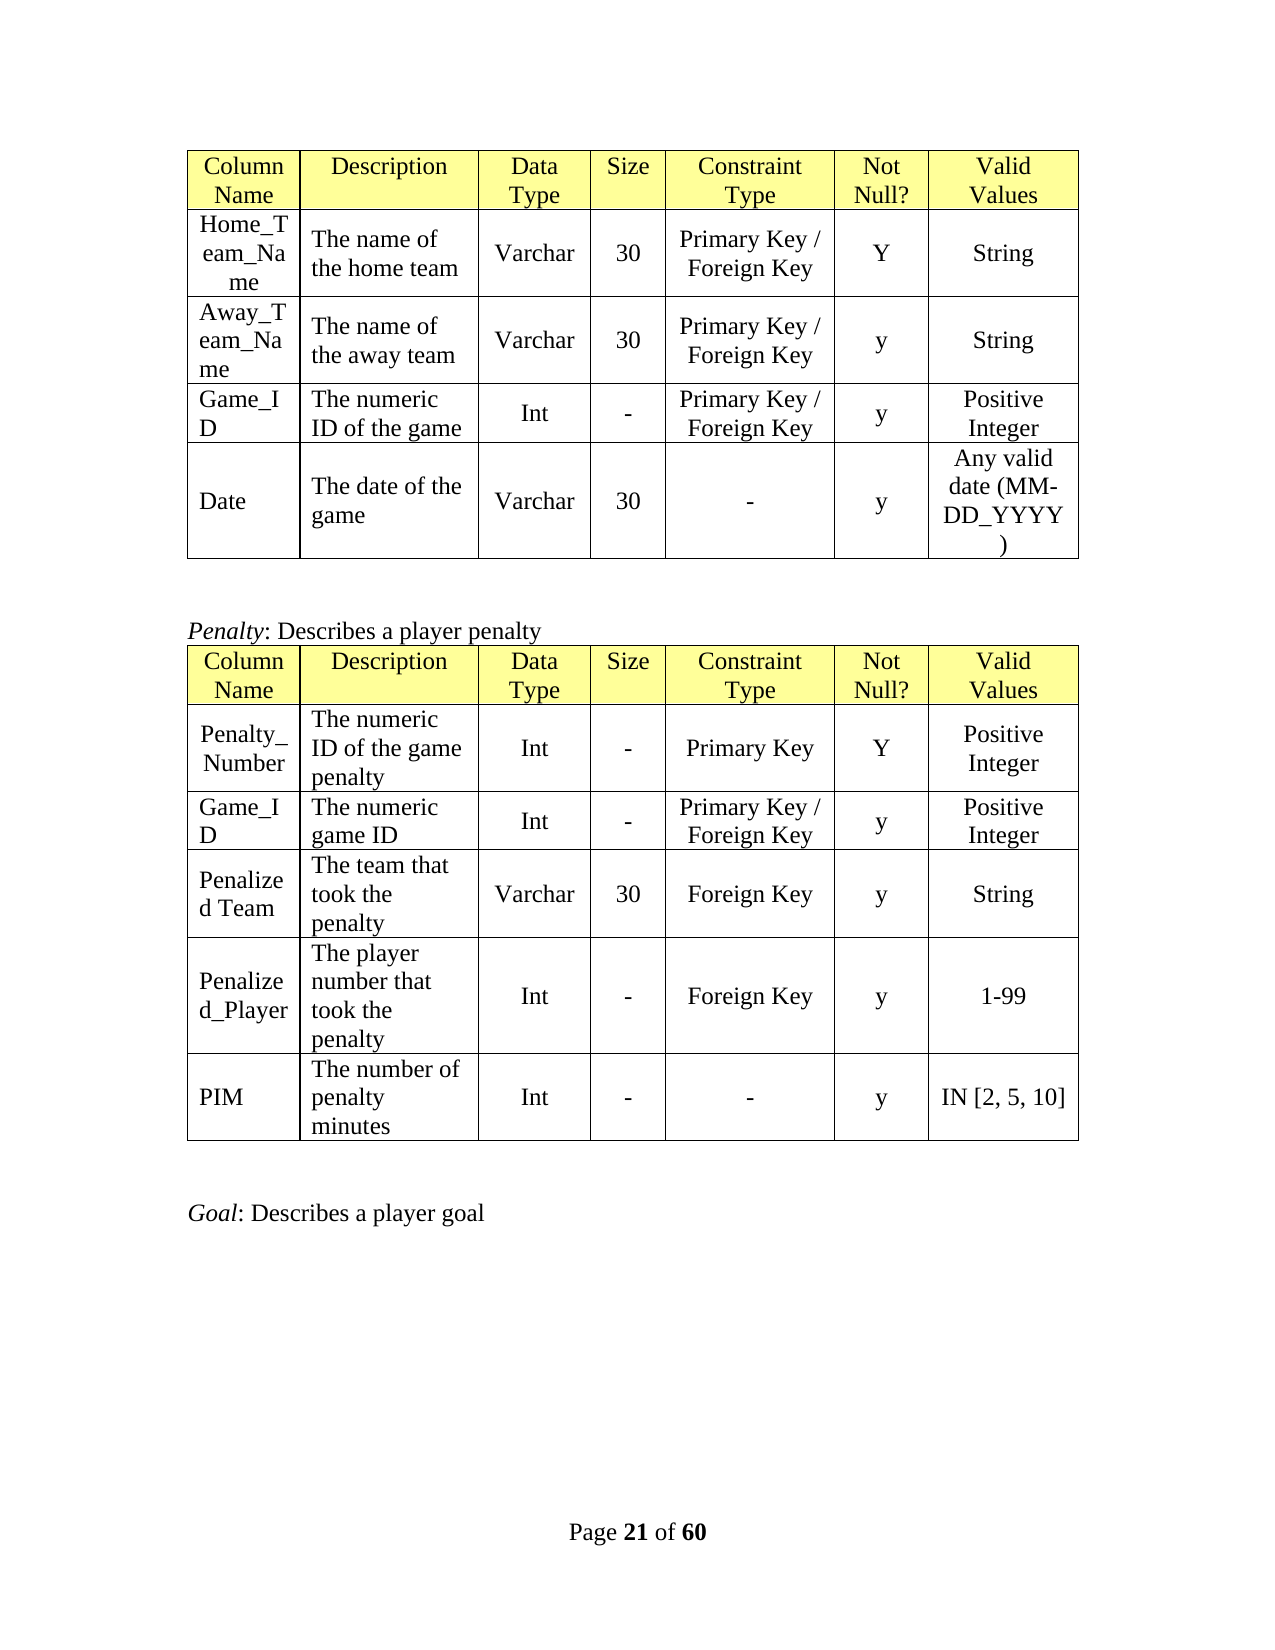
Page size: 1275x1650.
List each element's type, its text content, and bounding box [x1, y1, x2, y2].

table_cell Foreign Key [666, 850, 834, 937]
table_cell Positive Integer [929, 792, 1078, 849]
table_cell The number of penalty minutes [301, 1054, 478, 1140]
table_cell Y [835, 705, 928, 791]
table_cell Game_ID [188, 792, 299, 849]
table_cell Primary Key / Foreign Key [666, 297, 834, 383]
table_header Not Null? [835, 646, 928, 703]
table_cell IN [2, 5, 10] [929, 1054, 1078, 1140]
table_header Column Name [188, 646, 299, 703]
table_cell y [835, 1054, 928, 1140]
table_cell String [929, 850, 1078, 937]
table_cell 1-99 [929, 938, 1078, 1053]
table_cell - [591, 938, 665, 1053]
table_cell Int [479, 705, 590, 791]
table_cell Int [479, 1054, 590, 1140]
text Goal: Describes a player goal [187, 1198, 1087, 1227]
table_header Size [591, 151, 665, 208]
table_cell - [666, 1054, 834, 1140]
table_header Description [301, 646, 478, 703]
table_cell - [666, 443, 834, 558]
table_cell PIM [188, 1054, 299, 1140]
table_cell Date [188, 443, 299, 558]
table_cell Primary Key / Foreign Key [666, 210, 834, 296]
table_cell Home_Team_Name [188, 210, 299, 296]
table_cell - [591, 705, 665, 791]
table_cell The numeric ID of the game [301, 384, 478, 442]
table_header Size [591, 646, 665, 703]
table_cell String [929, 210, 1078, 296]
table_cell y [835, 384, 928, 442]
table_header Column Name [188, 151, 299, 208]
table_header Constraint Type [666, 151, 834, 208]
table_cell y [835, 792, 928, 849]
table_cell String [929, 297, 1078, 383]
table_cell y [835, 938, 928, 1053]
table_cell Penalty_Number [188, 705, 299, 791]
table_cell 30 [591, 210, 665, 296]
table_cell Y [835, 210, 928, 296]
table_cell Varchar [479, 443, 590, 558]
table_cell The numeric ID of the game penalty [301, 705, 478, 791]
table_cell The name of the home team [301, 210, 478, 296]
table_cell Int [479, 792, 590, 849]
table_cell Penalized Team [188, 850, 299, 937]
table_cell Varchar [479, 850, 590, 937]
table_cell - [591, 384, 665, 442]
table_cell The date of the game [301, 443, 478, 558]
table_header Valid Values [929, 151, 1078, 208]
table_cell The numeric game ID [301, 792, 478, 849]
table_cell Primary Key / Foreign Key [666, 792, 834, 849]
table_cell Positive Integer [929, 384, 1078, 442]
text Penalty: Describes a player penalty [187, 616, 1087, 645]
table_cell The player number that took the penalty [301, 938, 478, 1053]
table_cell y [835, 297, 928, 383]
table_header Data Type [479, 151, 590, 208]
table_cell 30 [591, 850, 665, 937]
table_header Constraint Type [666, 646, 834, 703]
table_cell Primary Key / Foreign Key [666, 384, 834, 442]
table_cell Game_ID [188, 384, 299, 442]
table_cell The name of the away team [301, 297, 478, 383]
table_cell Int [479, 938, 590, 1053]
table_cell Varchar [479, 297, 590, 383]
table_header Description [301, 151, 478, 208]
table_cell Varchar [479, 210, 590, 296]
table_cell - [591, 1054, 665, 1140]
table_cell The team that took the penalty [301, 850, 478, 937]
table_header Valid Values [929, 646, 1078, 703]
table_cell Primary Key [666, 705, 834, 791]
table_cell y [835, 850, 928, 937]
table_cell Penalized_Player [188, 938, 299, 1053]
table_cell 30 [591, 443, 665, 558]
table_cell Positive Integer [929, 705, 1078, 791]
table_cell y [835, 443, 928, 558]
table_cell Any valid date (MM-DD_YYYY) [929, 443, 1078, 558]
table_header Not Null? [835, 151, 928, 208]
table_cell - [591, 792, 665, 849]
table_cell Int [479, 384, 590, 442]
table_header Data Type [479, 646, 590, 703]
table_cell Away_Team_Name [188, 297, 299, 383]
table_cell Foreign Key [666, 938, 834, 1053]
table_cell 30 [591, 297, 665, 383]
